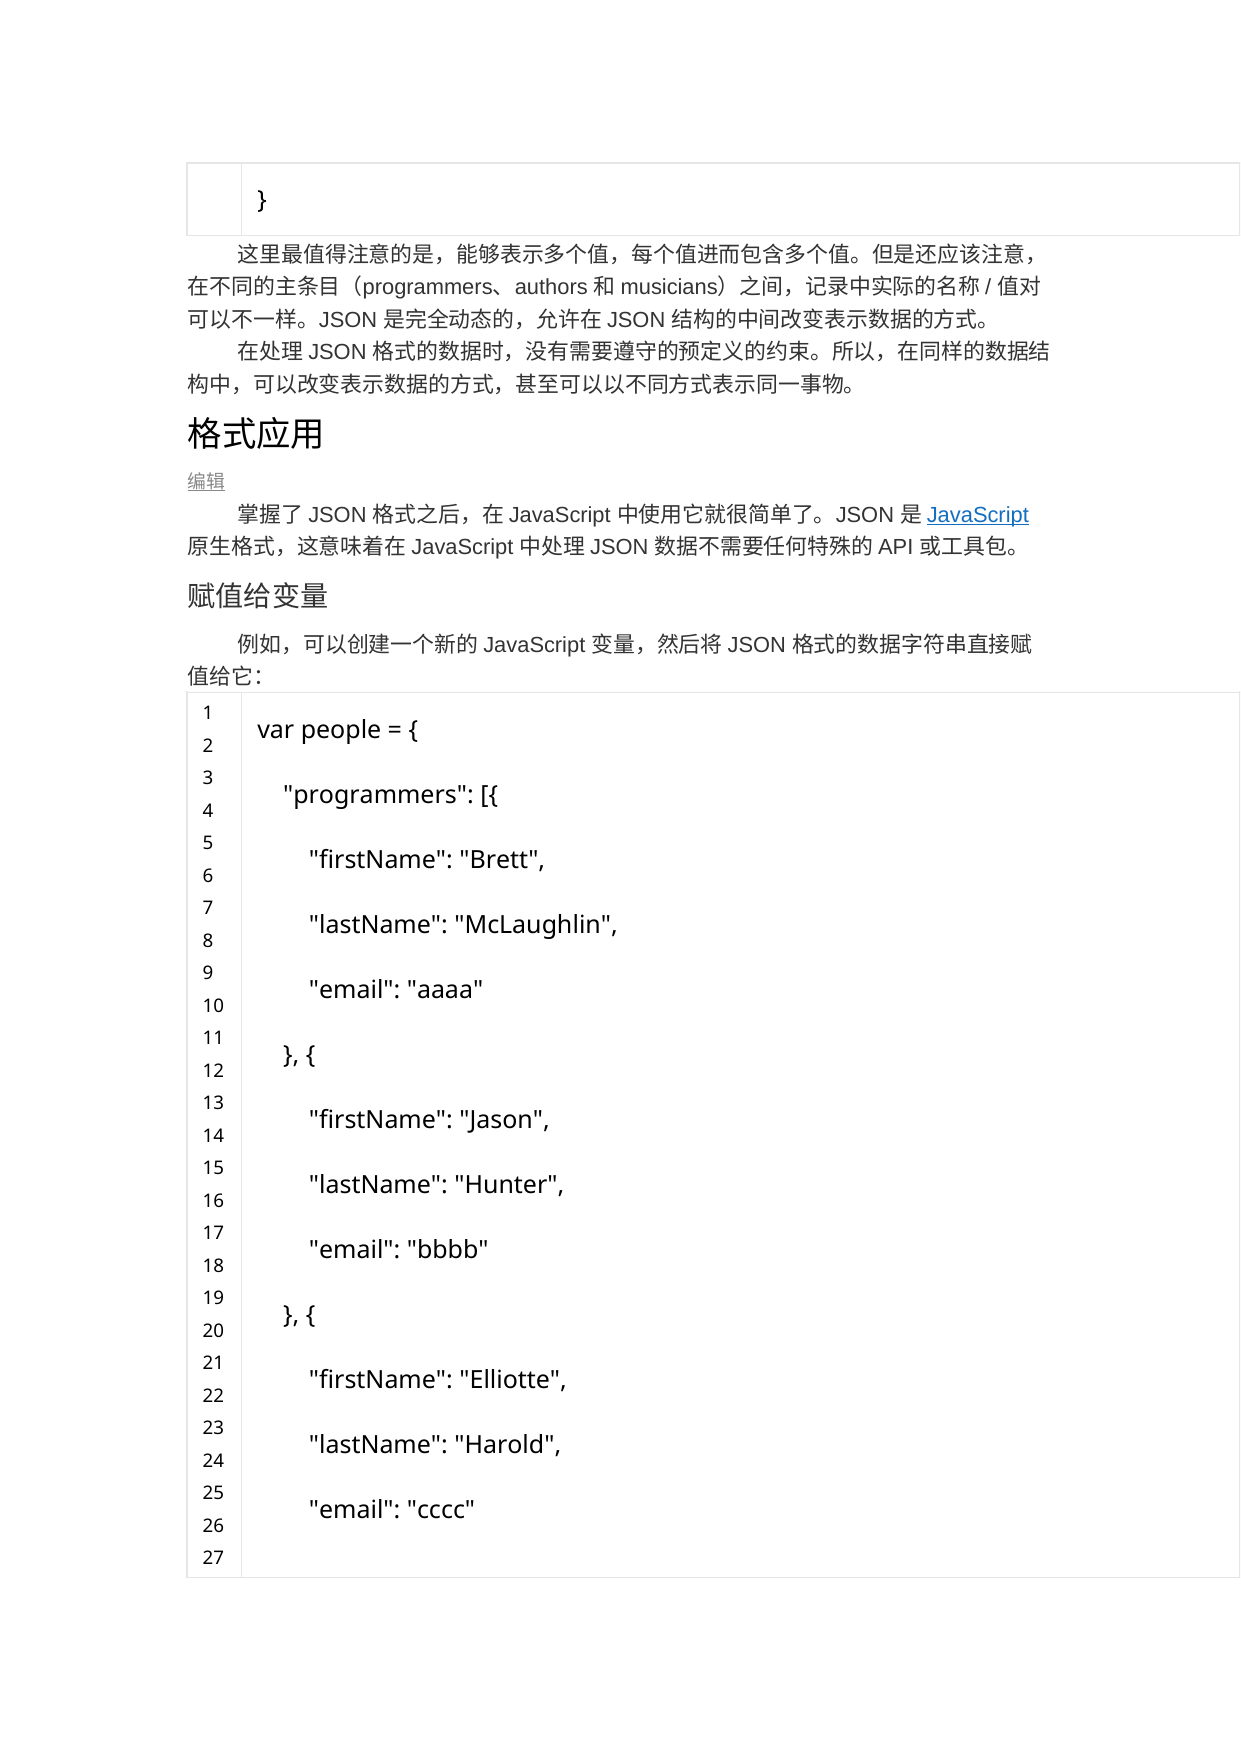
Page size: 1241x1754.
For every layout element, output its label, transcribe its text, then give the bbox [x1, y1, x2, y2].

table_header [242, 164, 1239, 235]
text 这里最值得注意的是，能够表示多个值，每个值进而包含多个值。但是还应该注意，在不同的主条目（programmers、authors 和 musicians）之间，记录中实际的名称 / 值对可以不一样。JSON 是完全动态的，允许在 JSON 结构的中间改变表示数据的方式。 [187, 236, 1053, 334]
text 例如，可以创建一个新的 JavaScript 变量，然后将 JSON 格式的数据字符串直接赋值给它： [187, 626, 1053, 691]
text 赋值给变量 [187, 561, 1053, 626]
text 格式应用 [187, 399, 1053, 464]
text 在处理 JSON 格式的数据时，没有需要遵守的预定义的约束。所以，在同样的数据结构中，可以改变表示数据的方式，甚至可以以不同方式表示同一事物。 [187, 334, 1053, 399]
text 编辑 [187, 464, 1053, 496]
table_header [242, 693, 1239, 1577]
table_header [188, 693, 241, 1577]
text 掌握了 JSON 格式之后，在 JavaScript 中使用它就很简单了。JSON 是 JavaScript 原生格式，这意味着在 JavaScript 中处理 JSON 数据不需要任何特殊的 API 或工具包。 [187, 496, 1053, 561]
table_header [188, 164, 241, 235]
